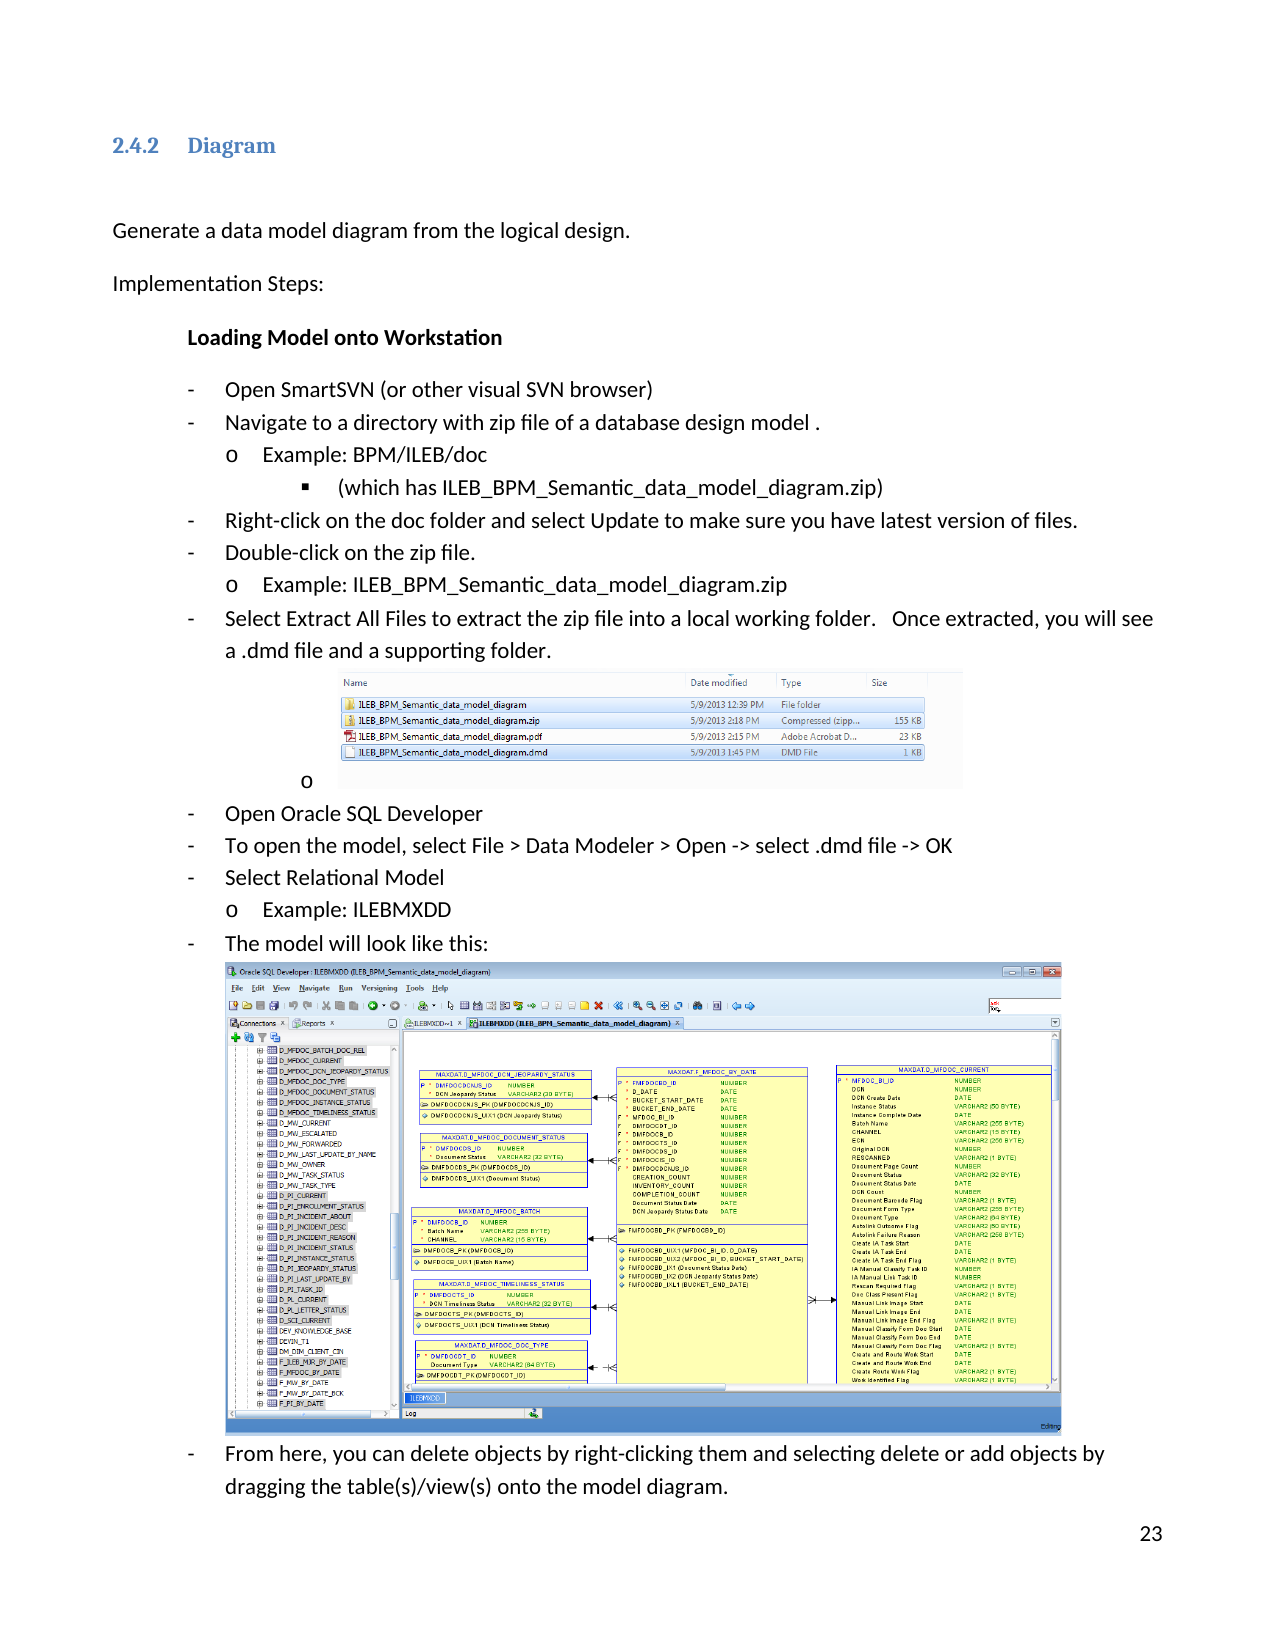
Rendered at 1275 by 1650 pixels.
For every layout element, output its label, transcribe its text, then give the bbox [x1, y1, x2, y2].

list Right-click on the doc folder and select Update to make sure you have latest version of files. [187, 506, 1162, 534]
list Example: ILEB_BPM_Semantic_data_model_diagram.zip [225, 570, 1162, 599]
list To open the model, select File > Data Modeler > Open -> select .dmd file -> OK [187, 831, 1162, 859]
text Implementation Steps: [112, 269, 1162, 298]
list From here, you can delete objects by right-clicking them and selecting delete or add objects by dragging the table(s)/view(s) onto the model diagram. [187, 1439, 1162, 1500]
text Loading Model onto Workstation [112, 323, 1162, 351]
list Select Extract All Files to extract the zip file into a local working folder. Once extracted, you will see a .dmd file and a supporting folder. [187, 604, 1162, 664]
text Generate a data model diagram from the logical design. [112, 217, 1162, 244]
list (which has ILEB_BPM_Semantic_data_model_diagram.zip) [300, 473, 1162, 502]
list Example: ILEBMXDD [225, 896, 1162, 925]
list Double-click on the zip file. [187, 538, 1162, 566]
list Select Relational Model [187, 863, 1162, 891]
picture [225, 961, 1062, 1436]
list Open SmartSVN (or other visual SVN browser) [187, 376, 1162, 404]
subtitle Diagram [112, 133, 1162, 160]
list Example: BPM/ILEB/doc [225, 440, 1162, 469]
picture [337, 668, 963, 789]
list Navigate to a directory with zip file of a database design model . [187, 408, 1162, 436]
list Open Oracle SQL Developer [187, 799, 1162, 827]
